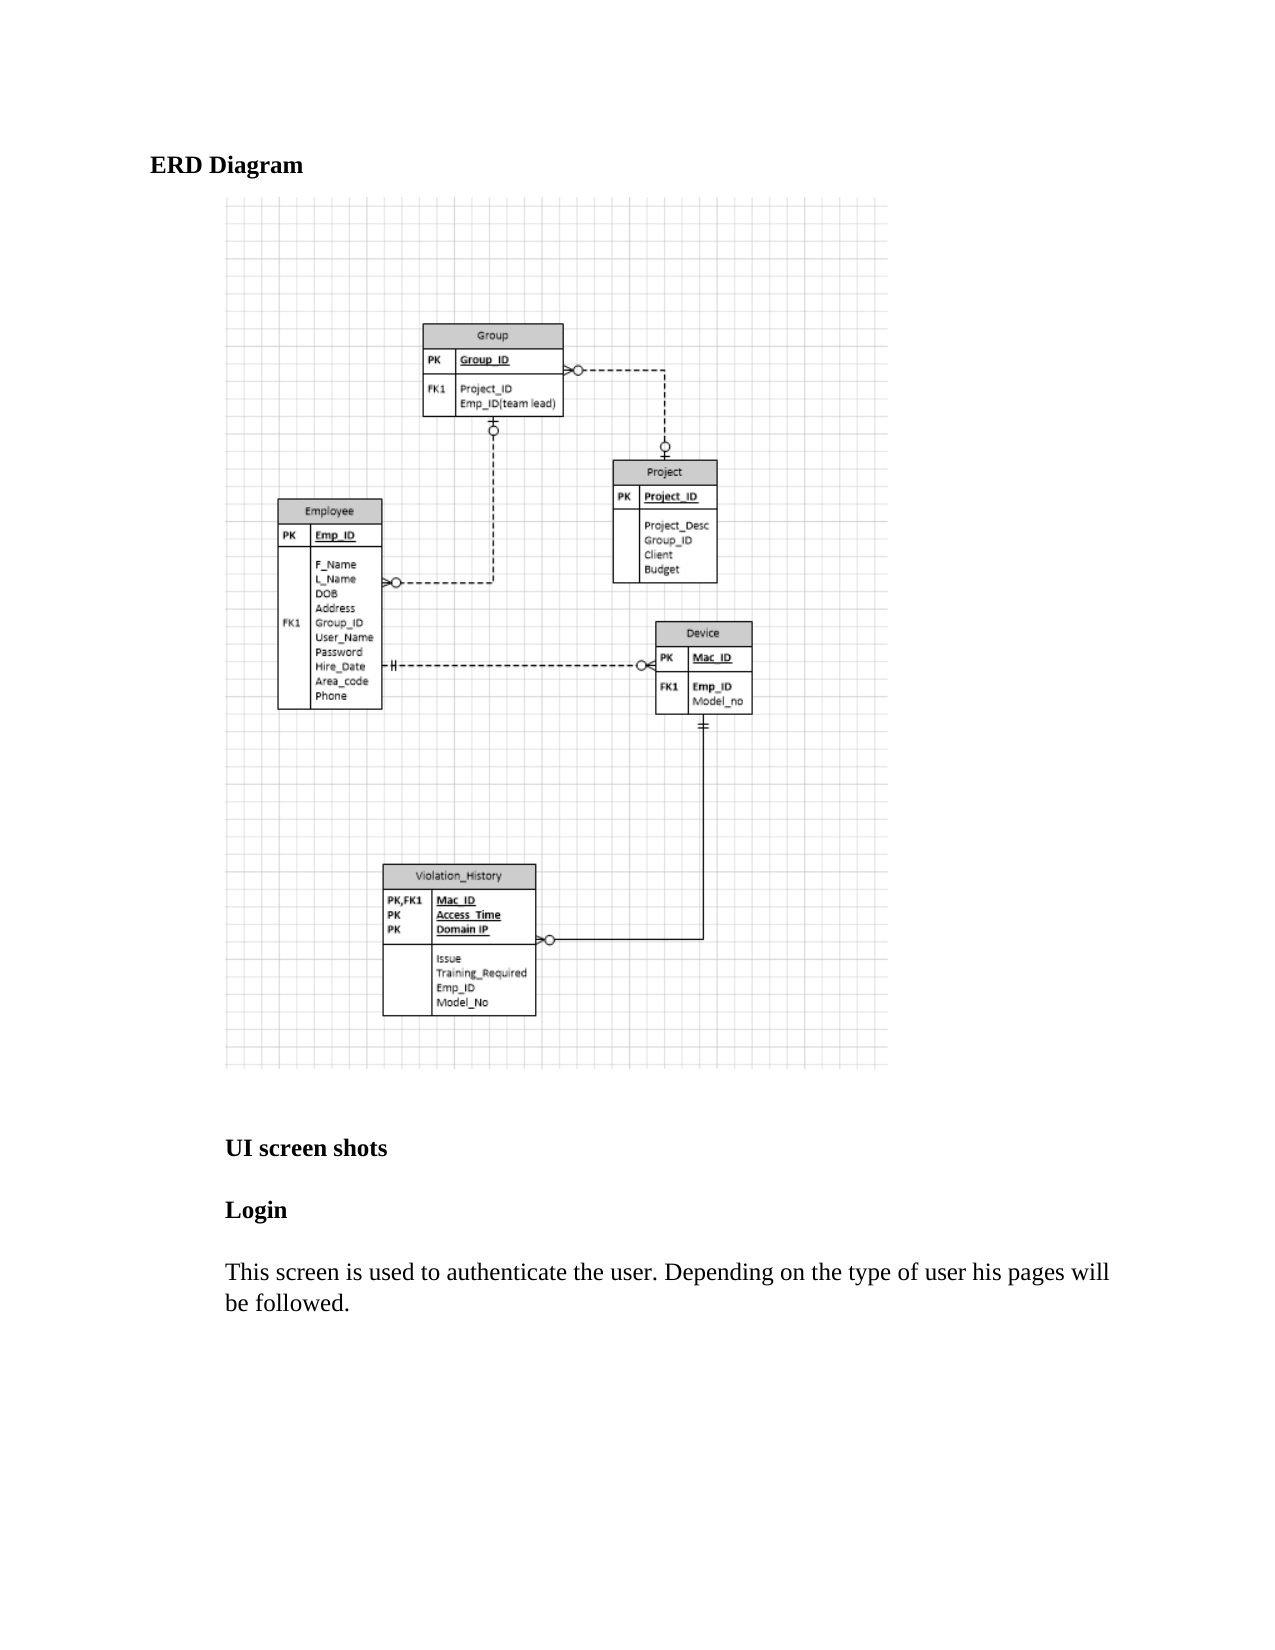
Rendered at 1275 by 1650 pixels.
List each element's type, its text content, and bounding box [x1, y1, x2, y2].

text ERD Diagram [150, 150, 1125, 179]
list This screen is used to authenticate the user. Depending on the type of user his pages will be followed. [225, 1257, 1125, 1317]
picture [225, 197, 888, 1069]
list UI screen shots [225, 1133, 1125, 1162]
list Login [225, 1195, 1125, 1224]
